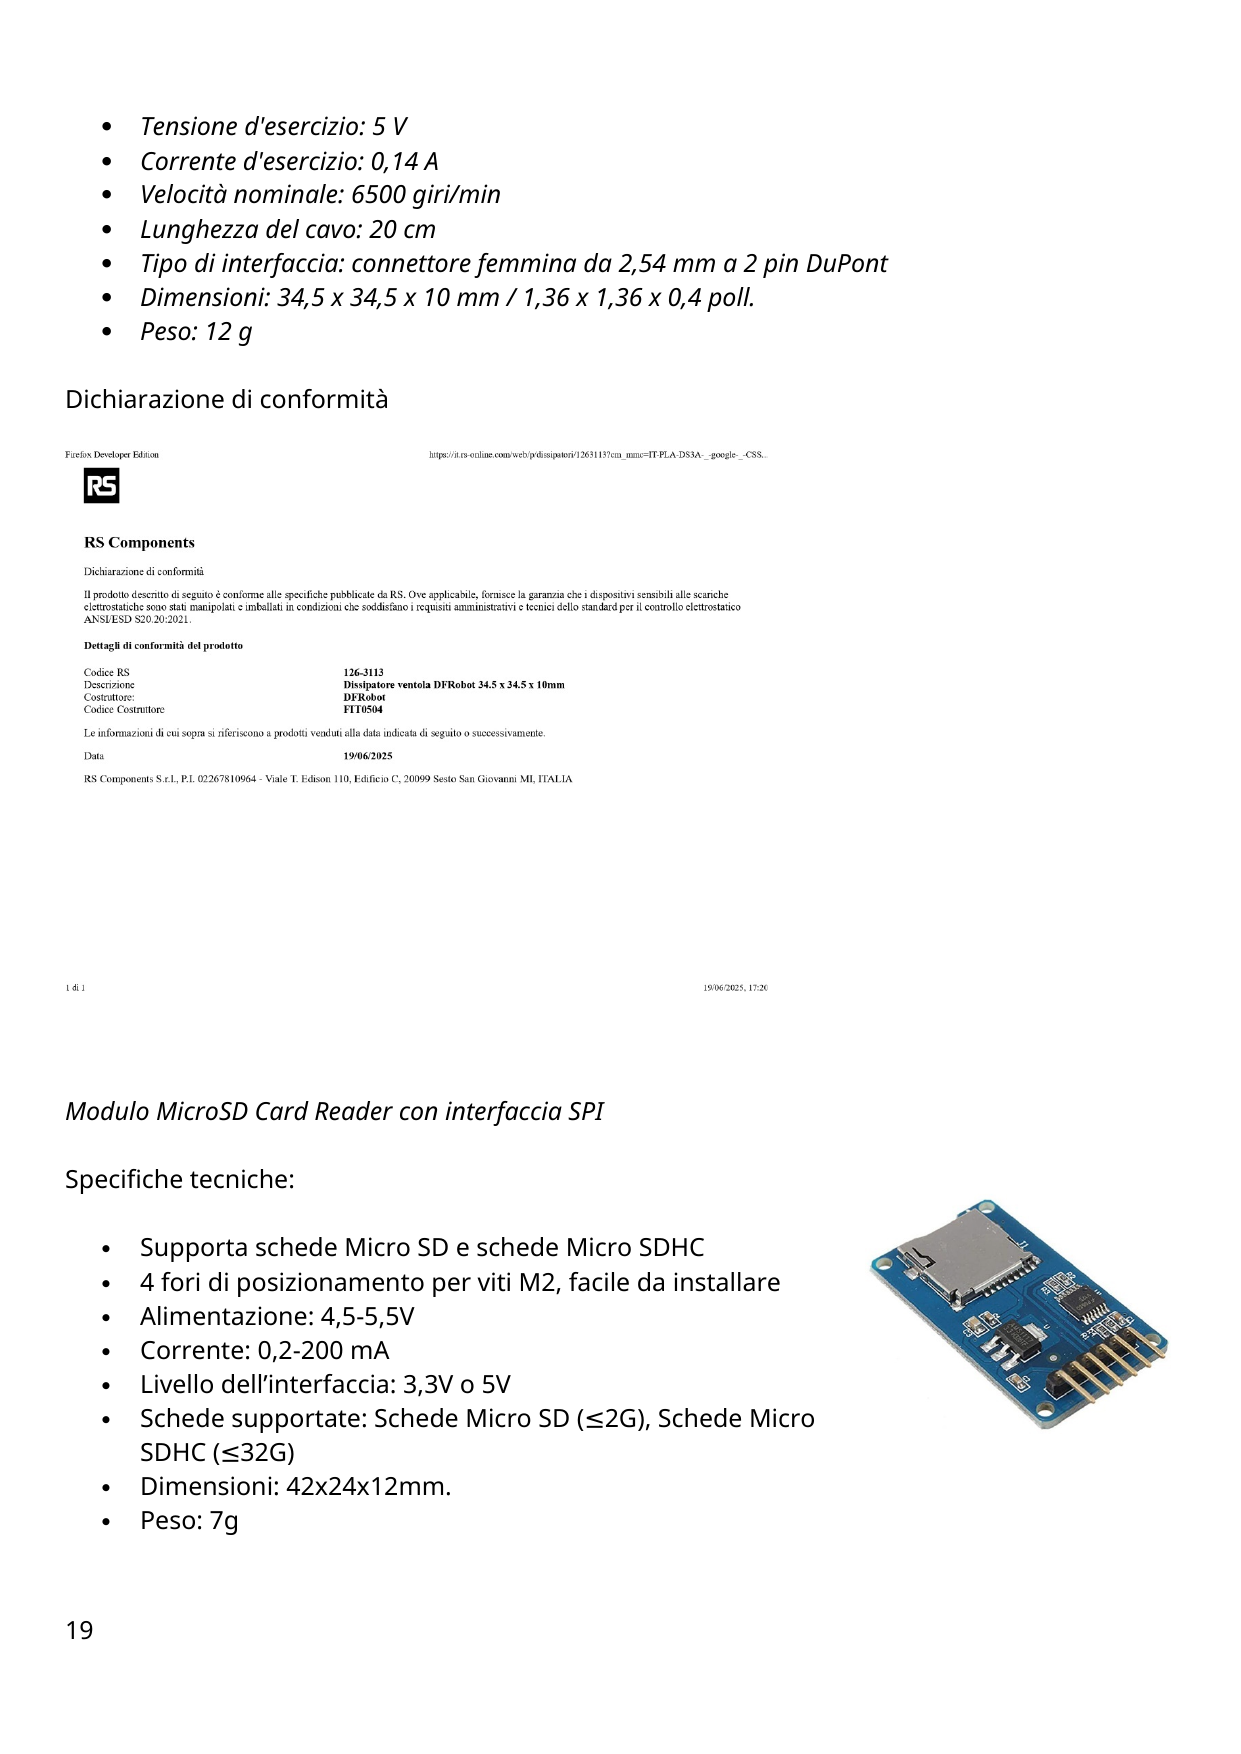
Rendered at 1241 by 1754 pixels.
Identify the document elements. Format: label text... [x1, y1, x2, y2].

list Schede supportate: Schede Micro SD (≤2G), Schede Micro SDHC (≤32G) [102, 1400, 854, 1468]
list Corrente: 0,2-200 mA [102, 1332, 854, 1366]
text Dichiarazione di conformità [65, 382, 1175, 416]
picture [65, 449, 768, 992]
list 4 fori di posizionamento per viti M2, facile da installare [102, 1264, 854, 1298]
list Alimentazione: 4,5-5,5V [102, 1298, 854, 1332]
text Specifiche tecniche: [65, 1162, 854, 1196]
list Livello dell’interfaccia: 3,3V o 5V [102, 1366, 854, 1400]
text Modulo MicroSD Card Reader con interfaccia SPI [65, 1094, 1175, 1128]
list Supporta schede Micro SD e schede Micro SDHC [102, 1230, 854, 1264]
list Tensione d'esercizio: 5 V [102, 109, 1175, 143]
picture [854, 1150, 1183, 1479]
list Lunghezza del cavo: 20 cm [102, 211, 1175, 245]
list Corrente d'esercizio: 0,14 A [102, 143, 1175, 177]
list Dimensioni: 34,5 x 34,5 x 10 mm / 1,36 x 1,36 x 0,4 poll. [102, 279, 1175, 313]
list Tipo di interfaccia: connettore femmina da 2,54 mm a 2 pin DuPont [102, 245, 1175, 279]
list Velocità nominale: 6500 giri/min [102, 177, 1175, 211]
list Peso: 7g [102, 1503, 1175, 1537]
list Peso: 12 g [102, 313, 1175, 347]
list Dimensioni: 42x24x12mm. [102, 1468, 1175, 1503]
